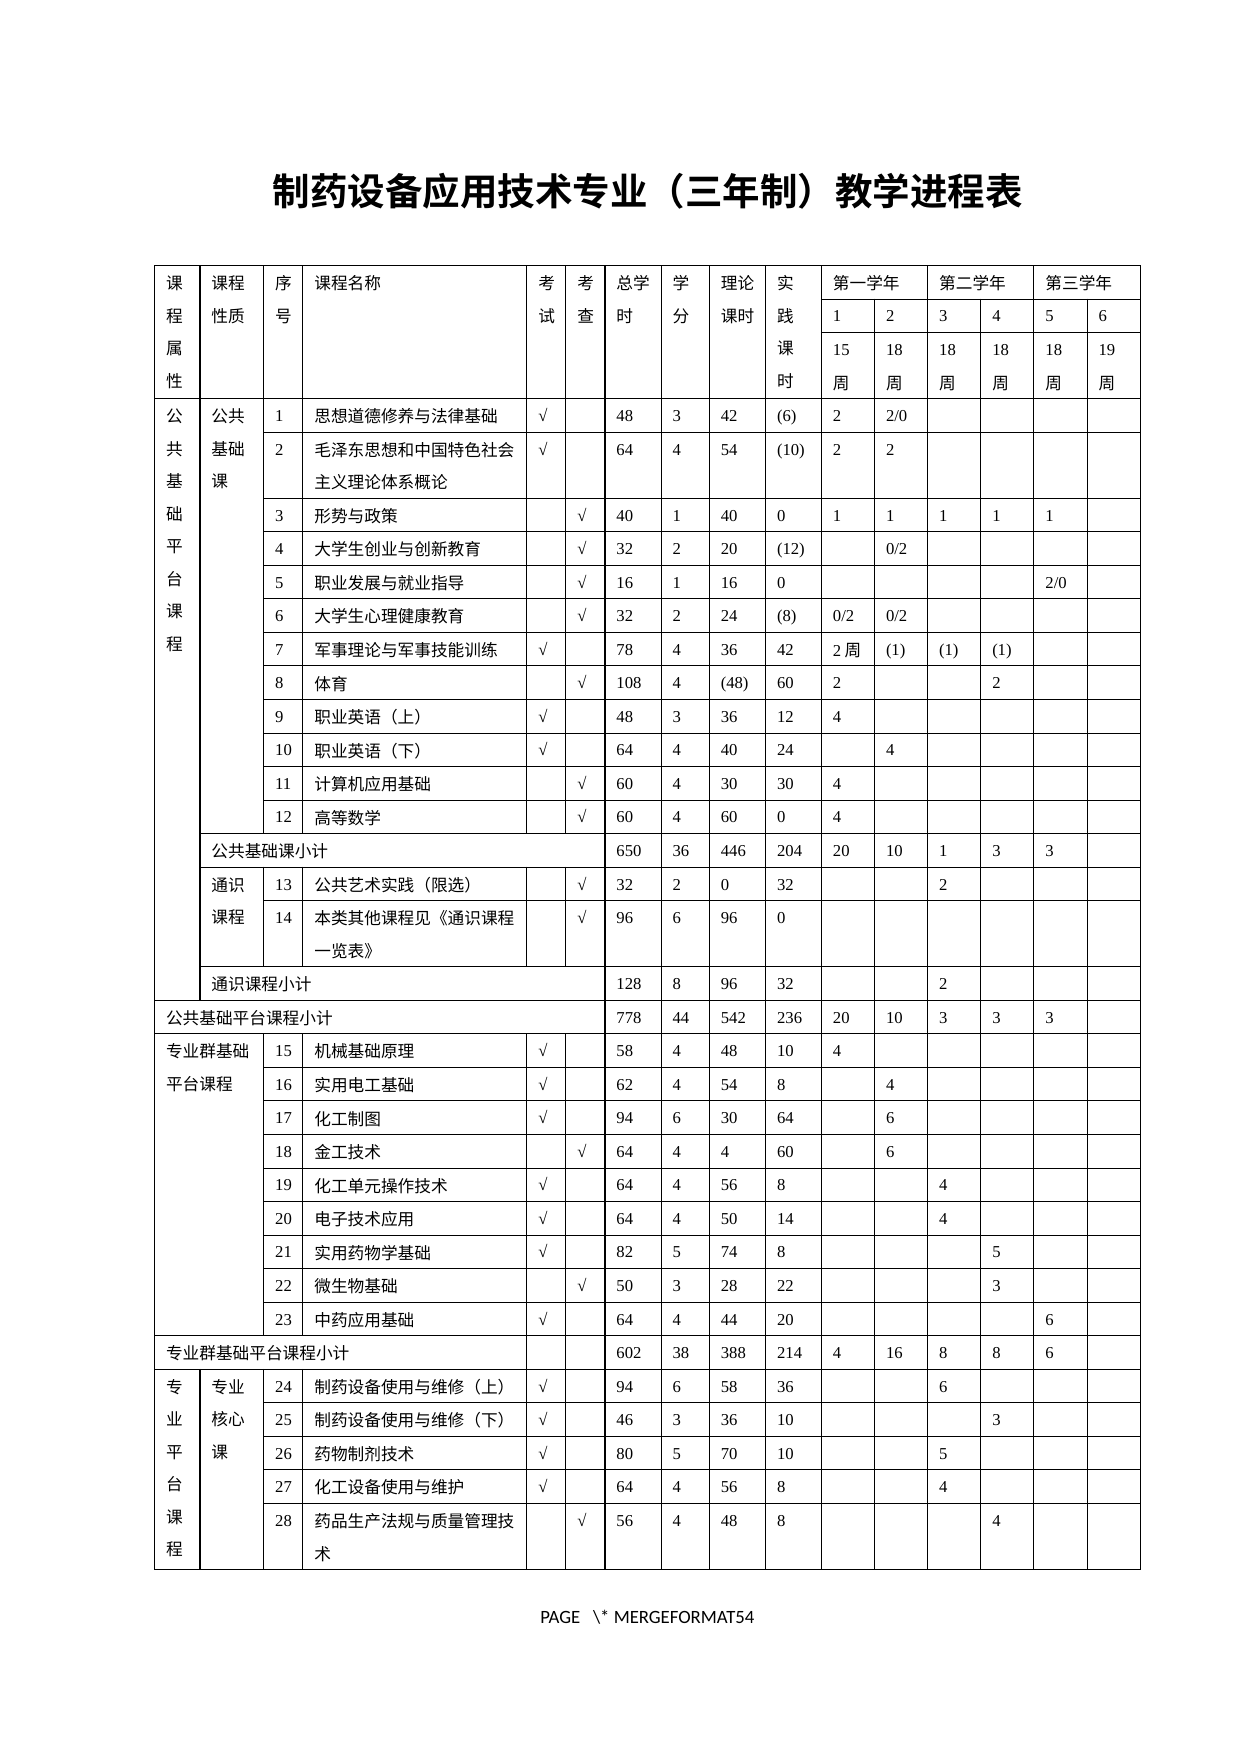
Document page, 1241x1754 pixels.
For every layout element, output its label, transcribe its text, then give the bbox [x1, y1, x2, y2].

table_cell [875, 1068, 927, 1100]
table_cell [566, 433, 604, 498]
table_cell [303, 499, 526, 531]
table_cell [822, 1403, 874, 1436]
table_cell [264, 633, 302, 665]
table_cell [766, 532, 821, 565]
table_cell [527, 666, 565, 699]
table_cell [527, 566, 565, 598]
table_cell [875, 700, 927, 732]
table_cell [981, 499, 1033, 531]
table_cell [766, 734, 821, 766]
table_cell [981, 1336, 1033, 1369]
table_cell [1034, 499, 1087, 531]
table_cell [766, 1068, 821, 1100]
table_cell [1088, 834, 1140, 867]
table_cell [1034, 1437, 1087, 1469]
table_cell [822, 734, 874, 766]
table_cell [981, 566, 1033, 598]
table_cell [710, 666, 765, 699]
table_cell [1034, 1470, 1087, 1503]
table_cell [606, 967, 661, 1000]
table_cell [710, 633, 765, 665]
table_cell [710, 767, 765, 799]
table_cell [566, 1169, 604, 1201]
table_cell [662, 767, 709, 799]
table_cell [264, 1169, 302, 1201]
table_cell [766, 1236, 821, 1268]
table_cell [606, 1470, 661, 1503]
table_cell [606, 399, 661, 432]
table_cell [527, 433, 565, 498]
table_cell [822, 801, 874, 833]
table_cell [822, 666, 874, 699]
subtitle 制药设备应用技术专业（三年制）教学进程表 [128, 162, 1167, 216]
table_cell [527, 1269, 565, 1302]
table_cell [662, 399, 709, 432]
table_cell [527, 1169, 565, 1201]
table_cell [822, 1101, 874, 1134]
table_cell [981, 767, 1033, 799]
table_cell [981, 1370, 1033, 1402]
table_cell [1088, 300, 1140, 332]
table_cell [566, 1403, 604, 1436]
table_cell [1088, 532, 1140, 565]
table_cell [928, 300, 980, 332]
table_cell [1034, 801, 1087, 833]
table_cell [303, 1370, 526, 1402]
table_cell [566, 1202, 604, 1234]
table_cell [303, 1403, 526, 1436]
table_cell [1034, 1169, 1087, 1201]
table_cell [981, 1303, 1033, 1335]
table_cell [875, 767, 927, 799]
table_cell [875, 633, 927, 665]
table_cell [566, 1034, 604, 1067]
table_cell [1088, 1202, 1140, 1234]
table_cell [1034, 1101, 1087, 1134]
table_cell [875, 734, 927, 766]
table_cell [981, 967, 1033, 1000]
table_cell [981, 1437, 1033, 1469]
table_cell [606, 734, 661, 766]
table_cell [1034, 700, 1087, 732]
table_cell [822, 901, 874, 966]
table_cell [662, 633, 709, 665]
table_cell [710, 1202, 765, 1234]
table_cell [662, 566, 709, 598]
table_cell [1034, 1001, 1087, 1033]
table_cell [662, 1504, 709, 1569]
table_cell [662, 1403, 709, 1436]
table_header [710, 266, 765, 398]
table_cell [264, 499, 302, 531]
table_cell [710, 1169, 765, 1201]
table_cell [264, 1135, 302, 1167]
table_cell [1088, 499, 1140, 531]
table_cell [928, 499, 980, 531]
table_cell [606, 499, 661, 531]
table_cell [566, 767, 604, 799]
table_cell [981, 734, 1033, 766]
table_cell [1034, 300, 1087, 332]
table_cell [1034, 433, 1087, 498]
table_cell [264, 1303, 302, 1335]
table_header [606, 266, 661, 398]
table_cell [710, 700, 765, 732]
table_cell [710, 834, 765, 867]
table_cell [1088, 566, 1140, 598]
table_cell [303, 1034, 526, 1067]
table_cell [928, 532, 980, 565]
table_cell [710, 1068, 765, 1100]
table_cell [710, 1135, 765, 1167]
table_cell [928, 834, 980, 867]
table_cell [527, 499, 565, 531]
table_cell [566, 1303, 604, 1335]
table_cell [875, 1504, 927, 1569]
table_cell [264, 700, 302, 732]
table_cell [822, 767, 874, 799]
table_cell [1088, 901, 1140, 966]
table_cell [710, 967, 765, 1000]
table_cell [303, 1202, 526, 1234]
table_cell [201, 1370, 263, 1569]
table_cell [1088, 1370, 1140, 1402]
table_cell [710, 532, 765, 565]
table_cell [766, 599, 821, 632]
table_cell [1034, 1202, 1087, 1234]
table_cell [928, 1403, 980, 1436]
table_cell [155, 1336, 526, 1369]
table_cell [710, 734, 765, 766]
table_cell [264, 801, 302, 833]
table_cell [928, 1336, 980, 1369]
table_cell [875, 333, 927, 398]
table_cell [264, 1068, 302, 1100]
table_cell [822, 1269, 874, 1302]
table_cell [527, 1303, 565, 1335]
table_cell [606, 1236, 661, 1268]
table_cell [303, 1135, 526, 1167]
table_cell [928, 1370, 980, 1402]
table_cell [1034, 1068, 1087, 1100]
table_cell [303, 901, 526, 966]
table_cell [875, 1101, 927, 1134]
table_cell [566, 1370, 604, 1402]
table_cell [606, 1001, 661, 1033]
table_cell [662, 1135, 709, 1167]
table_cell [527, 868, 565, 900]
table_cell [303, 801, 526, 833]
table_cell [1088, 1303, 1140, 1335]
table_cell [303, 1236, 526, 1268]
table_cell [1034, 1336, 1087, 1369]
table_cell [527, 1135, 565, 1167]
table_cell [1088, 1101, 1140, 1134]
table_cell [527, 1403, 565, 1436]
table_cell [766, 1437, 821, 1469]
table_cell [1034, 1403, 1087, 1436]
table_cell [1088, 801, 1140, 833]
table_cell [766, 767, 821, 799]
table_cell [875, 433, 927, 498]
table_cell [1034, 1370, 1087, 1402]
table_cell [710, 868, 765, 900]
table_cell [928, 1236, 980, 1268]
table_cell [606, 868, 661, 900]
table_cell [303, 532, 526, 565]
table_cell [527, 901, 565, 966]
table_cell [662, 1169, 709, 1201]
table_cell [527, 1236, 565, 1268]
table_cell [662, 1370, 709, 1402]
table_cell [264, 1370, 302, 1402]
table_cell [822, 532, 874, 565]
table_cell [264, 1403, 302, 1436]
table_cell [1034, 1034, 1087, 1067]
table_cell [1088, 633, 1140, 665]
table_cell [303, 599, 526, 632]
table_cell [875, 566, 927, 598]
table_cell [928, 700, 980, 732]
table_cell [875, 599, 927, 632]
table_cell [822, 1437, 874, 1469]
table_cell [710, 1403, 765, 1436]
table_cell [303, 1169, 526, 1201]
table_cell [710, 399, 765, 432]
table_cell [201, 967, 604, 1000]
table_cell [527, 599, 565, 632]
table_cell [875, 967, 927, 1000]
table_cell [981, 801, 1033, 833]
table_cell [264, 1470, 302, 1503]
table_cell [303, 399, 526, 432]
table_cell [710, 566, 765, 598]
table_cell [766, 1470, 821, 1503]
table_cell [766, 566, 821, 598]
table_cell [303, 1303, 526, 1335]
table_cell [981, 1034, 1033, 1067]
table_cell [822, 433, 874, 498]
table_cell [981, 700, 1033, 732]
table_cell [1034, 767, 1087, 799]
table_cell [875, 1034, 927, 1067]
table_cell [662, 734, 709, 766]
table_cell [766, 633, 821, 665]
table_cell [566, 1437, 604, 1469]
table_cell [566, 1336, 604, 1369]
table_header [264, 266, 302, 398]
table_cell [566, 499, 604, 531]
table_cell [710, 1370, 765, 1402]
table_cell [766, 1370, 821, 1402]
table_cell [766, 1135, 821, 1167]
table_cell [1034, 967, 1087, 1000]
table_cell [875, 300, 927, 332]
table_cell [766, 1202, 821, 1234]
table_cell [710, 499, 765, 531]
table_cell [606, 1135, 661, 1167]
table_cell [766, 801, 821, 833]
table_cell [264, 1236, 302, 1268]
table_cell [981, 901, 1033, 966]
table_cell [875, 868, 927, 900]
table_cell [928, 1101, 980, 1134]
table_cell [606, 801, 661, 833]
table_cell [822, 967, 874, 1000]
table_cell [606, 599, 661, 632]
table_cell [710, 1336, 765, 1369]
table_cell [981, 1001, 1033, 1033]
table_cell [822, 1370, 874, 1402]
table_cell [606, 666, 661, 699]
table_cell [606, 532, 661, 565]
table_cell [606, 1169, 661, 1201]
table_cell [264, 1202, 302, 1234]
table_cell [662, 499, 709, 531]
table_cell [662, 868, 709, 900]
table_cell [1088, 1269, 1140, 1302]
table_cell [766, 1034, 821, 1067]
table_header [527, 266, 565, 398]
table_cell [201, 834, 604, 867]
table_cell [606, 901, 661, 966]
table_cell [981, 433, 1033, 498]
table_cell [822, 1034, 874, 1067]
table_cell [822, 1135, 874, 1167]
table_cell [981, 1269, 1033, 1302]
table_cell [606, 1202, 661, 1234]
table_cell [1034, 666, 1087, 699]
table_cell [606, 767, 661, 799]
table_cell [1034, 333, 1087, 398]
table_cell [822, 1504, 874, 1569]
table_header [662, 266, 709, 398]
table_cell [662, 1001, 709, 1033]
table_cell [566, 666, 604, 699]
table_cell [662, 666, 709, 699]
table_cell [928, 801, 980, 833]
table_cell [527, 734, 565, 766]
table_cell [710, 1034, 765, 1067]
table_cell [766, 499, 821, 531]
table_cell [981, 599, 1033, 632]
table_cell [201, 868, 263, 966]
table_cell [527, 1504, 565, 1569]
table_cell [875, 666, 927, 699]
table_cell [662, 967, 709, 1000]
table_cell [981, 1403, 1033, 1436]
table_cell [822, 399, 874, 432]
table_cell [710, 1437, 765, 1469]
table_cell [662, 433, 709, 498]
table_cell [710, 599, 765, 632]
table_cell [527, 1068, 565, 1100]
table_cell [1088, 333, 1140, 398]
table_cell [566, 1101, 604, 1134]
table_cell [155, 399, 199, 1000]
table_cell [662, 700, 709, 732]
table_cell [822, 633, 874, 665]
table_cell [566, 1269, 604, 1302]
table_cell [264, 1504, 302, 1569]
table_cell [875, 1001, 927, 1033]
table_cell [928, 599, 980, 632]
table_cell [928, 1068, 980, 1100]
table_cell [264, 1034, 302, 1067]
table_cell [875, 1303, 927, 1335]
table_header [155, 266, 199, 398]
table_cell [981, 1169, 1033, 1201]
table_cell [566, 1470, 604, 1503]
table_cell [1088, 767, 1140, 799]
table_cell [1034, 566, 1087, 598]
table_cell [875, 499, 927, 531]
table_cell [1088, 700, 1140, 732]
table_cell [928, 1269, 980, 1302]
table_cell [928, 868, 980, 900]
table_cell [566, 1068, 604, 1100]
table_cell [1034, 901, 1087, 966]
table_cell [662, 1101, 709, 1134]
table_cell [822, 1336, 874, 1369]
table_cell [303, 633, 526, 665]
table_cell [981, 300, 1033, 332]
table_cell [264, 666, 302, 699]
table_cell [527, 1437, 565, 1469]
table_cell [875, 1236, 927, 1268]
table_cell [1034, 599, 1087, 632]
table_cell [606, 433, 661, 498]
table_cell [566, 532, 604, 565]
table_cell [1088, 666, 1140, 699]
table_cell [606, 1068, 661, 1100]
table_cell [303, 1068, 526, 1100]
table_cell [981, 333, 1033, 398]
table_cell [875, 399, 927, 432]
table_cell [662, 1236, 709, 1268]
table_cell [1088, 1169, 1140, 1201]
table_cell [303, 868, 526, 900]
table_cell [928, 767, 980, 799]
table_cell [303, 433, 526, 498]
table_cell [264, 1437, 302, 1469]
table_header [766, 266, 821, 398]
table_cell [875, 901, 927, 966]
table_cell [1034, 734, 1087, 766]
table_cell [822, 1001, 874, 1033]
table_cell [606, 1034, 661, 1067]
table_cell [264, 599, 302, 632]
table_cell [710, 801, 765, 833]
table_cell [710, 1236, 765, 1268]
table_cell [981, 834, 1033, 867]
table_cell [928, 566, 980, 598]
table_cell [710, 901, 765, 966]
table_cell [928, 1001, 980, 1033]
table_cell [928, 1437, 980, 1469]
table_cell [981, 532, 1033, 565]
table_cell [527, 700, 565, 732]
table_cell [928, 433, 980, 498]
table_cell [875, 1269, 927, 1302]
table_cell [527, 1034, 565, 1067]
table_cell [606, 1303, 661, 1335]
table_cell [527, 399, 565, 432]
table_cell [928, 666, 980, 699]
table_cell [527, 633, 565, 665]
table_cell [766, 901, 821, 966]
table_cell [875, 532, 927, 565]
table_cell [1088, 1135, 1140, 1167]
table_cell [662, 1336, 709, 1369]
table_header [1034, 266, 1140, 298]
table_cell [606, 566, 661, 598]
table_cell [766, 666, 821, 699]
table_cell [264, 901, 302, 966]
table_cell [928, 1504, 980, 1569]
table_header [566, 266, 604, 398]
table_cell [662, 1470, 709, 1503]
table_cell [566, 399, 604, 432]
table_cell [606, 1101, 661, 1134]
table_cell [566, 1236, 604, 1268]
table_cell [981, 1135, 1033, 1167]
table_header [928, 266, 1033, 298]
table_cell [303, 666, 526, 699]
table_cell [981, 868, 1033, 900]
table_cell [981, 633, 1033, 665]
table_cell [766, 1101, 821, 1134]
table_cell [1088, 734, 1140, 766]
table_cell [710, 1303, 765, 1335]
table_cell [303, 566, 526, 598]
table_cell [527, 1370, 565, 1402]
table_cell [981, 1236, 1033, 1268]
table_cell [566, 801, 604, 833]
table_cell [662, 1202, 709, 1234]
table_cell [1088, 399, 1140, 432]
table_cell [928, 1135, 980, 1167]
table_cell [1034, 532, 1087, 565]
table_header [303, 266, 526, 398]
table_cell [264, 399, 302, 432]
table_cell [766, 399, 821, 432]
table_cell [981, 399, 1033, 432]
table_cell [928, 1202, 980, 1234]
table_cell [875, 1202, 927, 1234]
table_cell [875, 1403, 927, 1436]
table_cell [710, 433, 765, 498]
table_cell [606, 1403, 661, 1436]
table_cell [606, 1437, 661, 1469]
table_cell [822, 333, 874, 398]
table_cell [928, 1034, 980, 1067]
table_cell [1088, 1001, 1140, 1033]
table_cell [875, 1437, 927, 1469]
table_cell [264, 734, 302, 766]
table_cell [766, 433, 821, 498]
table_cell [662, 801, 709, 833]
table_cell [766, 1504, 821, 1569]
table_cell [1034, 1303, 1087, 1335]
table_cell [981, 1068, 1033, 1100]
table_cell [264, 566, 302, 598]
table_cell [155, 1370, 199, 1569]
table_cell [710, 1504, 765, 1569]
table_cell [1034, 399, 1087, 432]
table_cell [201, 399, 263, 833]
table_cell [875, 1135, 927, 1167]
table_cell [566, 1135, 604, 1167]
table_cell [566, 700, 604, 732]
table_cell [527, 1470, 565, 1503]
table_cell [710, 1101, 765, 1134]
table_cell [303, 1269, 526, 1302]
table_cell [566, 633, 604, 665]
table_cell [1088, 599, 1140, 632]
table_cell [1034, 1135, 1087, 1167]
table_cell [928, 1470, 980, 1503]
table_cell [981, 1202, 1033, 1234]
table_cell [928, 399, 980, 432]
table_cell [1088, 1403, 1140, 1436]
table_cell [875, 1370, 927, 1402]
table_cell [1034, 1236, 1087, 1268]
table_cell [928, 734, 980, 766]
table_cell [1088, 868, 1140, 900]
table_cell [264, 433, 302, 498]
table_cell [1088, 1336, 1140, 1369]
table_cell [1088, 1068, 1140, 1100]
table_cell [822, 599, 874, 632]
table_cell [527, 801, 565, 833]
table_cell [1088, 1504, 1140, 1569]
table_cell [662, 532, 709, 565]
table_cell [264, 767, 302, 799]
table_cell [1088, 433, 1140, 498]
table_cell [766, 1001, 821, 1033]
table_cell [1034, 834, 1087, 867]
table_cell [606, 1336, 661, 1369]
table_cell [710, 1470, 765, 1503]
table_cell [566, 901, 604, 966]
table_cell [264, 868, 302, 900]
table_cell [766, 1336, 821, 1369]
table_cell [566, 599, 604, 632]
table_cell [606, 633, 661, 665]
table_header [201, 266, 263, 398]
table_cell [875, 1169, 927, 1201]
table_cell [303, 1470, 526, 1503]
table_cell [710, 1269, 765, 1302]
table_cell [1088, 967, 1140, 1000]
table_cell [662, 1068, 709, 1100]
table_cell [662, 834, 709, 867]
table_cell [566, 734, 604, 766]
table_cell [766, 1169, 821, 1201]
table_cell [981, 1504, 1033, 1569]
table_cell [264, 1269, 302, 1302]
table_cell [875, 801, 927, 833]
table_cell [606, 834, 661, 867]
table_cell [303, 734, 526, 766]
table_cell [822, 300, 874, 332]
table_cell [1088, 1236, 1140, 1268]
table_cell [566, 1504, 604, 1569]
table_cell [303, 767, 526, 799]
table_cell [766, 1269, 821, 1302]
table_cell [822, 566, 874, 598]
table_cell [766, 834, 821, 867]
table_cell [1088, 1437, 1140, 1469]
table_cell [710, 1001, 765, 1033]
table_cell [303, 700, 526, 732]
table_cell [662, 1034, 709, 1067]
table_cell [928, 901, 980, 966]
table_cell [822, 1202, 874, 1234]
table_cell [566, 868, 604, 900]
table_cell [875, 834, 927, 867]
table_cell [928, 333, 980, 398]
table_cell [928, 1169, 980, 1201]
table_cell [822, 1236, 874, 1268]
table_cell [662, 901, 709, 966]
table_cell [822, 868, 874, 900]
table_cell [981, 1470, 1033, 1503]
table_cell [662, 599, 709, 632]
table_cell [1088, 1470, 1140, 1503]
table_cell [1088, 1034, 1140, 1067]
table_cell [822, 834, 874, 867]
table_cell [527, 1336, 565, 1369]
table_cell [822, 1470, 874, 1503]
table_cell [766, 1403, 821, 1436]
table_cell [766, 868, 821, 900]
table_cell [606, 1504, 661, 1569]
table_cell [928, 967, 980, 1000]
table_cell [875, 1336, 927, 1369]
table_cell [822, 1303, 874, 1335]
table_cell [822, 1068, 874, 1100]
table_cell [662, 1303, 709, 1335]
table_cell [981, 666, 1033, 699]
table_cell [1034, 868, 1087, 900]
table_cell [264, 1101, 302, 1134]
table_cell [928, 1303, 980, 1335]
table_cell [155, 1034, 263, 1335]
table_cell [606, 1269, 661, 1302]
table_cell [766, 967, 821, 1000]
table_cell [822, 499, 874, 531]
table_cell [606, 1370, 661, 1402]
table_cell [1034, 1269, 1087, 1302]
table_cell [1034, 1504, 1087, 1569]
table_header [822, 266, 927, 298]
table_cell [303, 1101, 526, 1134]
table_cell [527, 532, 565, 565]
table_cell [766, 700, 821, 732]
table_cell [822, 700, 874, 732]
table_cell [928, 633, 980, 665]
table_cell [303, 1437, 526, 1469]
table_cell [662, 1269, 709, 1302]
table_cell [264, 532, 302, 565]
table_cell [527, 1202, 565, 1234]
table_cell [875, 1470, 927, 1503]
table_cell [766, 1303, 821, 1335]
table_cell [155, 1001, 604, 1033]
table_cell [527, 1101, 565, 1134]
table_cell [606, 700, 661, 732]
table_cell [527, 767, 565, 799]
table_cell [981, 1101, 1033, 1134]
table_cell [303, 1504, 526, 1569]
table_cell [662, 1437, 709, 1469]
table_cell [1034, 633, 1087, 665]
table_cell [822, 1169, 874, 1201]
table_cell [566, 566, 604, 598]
